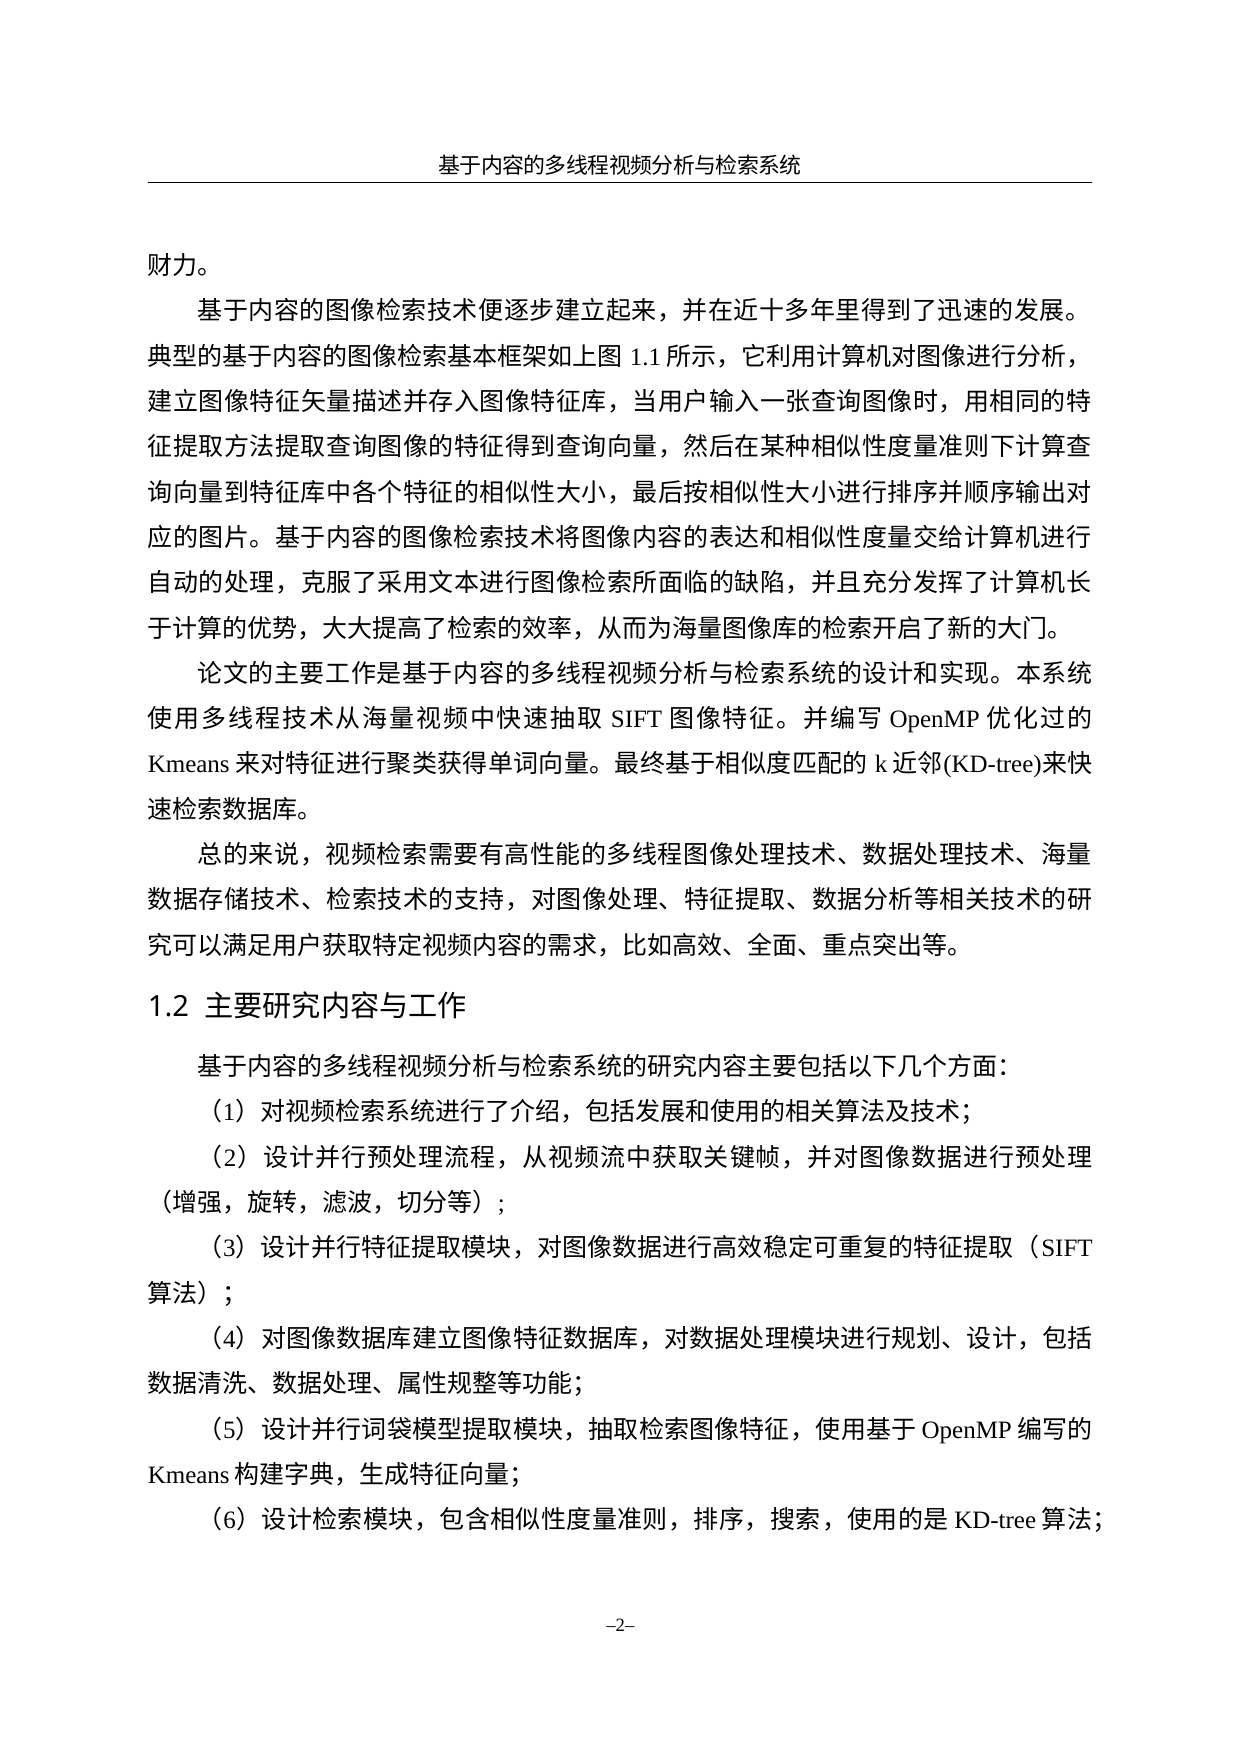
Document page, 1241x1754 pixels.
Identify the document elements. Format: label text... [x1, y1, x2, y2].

text 基于内容的多线程视频分析与检索系统的研究内容主要包括以下几个方面： [148, 1047, 1092, 1083]
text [148, 246, 1092, 282]
text （2）设计并行预处理流程，从视频流中获取关键帧，并对图像数据进行预处理（增强，旋转，滤波，切分等）; [148, 1137, 1092, 1219]
text 总的来说，视频检索需要有高性能的多线程图像处理技术、数据处理技术、海量数据存储技术、检索技术的支持，对图像处理、特征提取、数据分析等相关技术的研究可以满足用户获取特定视频内容的需求，比如高效、全面、重点突出等。 [148, 834, 1092, 961]
text （3）设计并行特征提取模块，对图像数据进行高效稳定可重复的特征提取（SIFT算法）； [148, 1228, 1092, 1309]
text 基于内容的图像检索技术便逐步建立起来，并在近十多年里得到了迅速的发展。典型的基于内容的图像检索基本框架如上图1.1所示，它利用计算机对图像进行分析，建立图像特征矢量描述并存入图像特征库，当用户输入一张查询图像时，用相同的特征提取方法提取查询图像的特征得到查询向量，然后在某种相似性度量准则下计算查询向量到特征库中各个特征的相似性大小，最后按相似性大小进行排序并顺序输出对应的图片。基于内容的图像检索技术将图像内容的表达和相似性度量交给计算机进行自动的处理，克服了采用文本进行图像检索所面临的缺陷，并且充分发挥了计算机长于计算的优势，大大提高了检索的效率，从而为海量图像库的检索开启了新的大门。 [148, 291, 1092, 644]
text （5）设计并行词袋模型提取模块，抽取检索图像特征，使用基于OpenMP编写的Kmeans构建字典，生成特征向量； [148, 1409, 1092, 1491]
text （1）对视频检索系统进行了介绍，包括发展和使用的相关算法及技术； [148, 1092, 1092, 1128]
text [148, 1500, 1092, 1536]
text 论文的主要工作是基于内容的多线程视频分析与检索系统的设计和实现。本系统使用多线程技术从海量视频中快速抽取SIFT图像特征。并编写OpenMP优化过的Kmeans来对特征进行聚类获得单词向量。最终基于相似度匹配的k近邻(KD-tree)来快速检索数据库。 [148, 653, 1092, 826]
text （4）对图像数据库建立图像特征数据库，对数据处理模块进行规划、设计，包括数据清洗、数据处理、属性规整等功能； [148, 1318, 1092, 1400]
subtitle 1.2 主要研究内容与工作 [148, 983, 1092, 1025]
